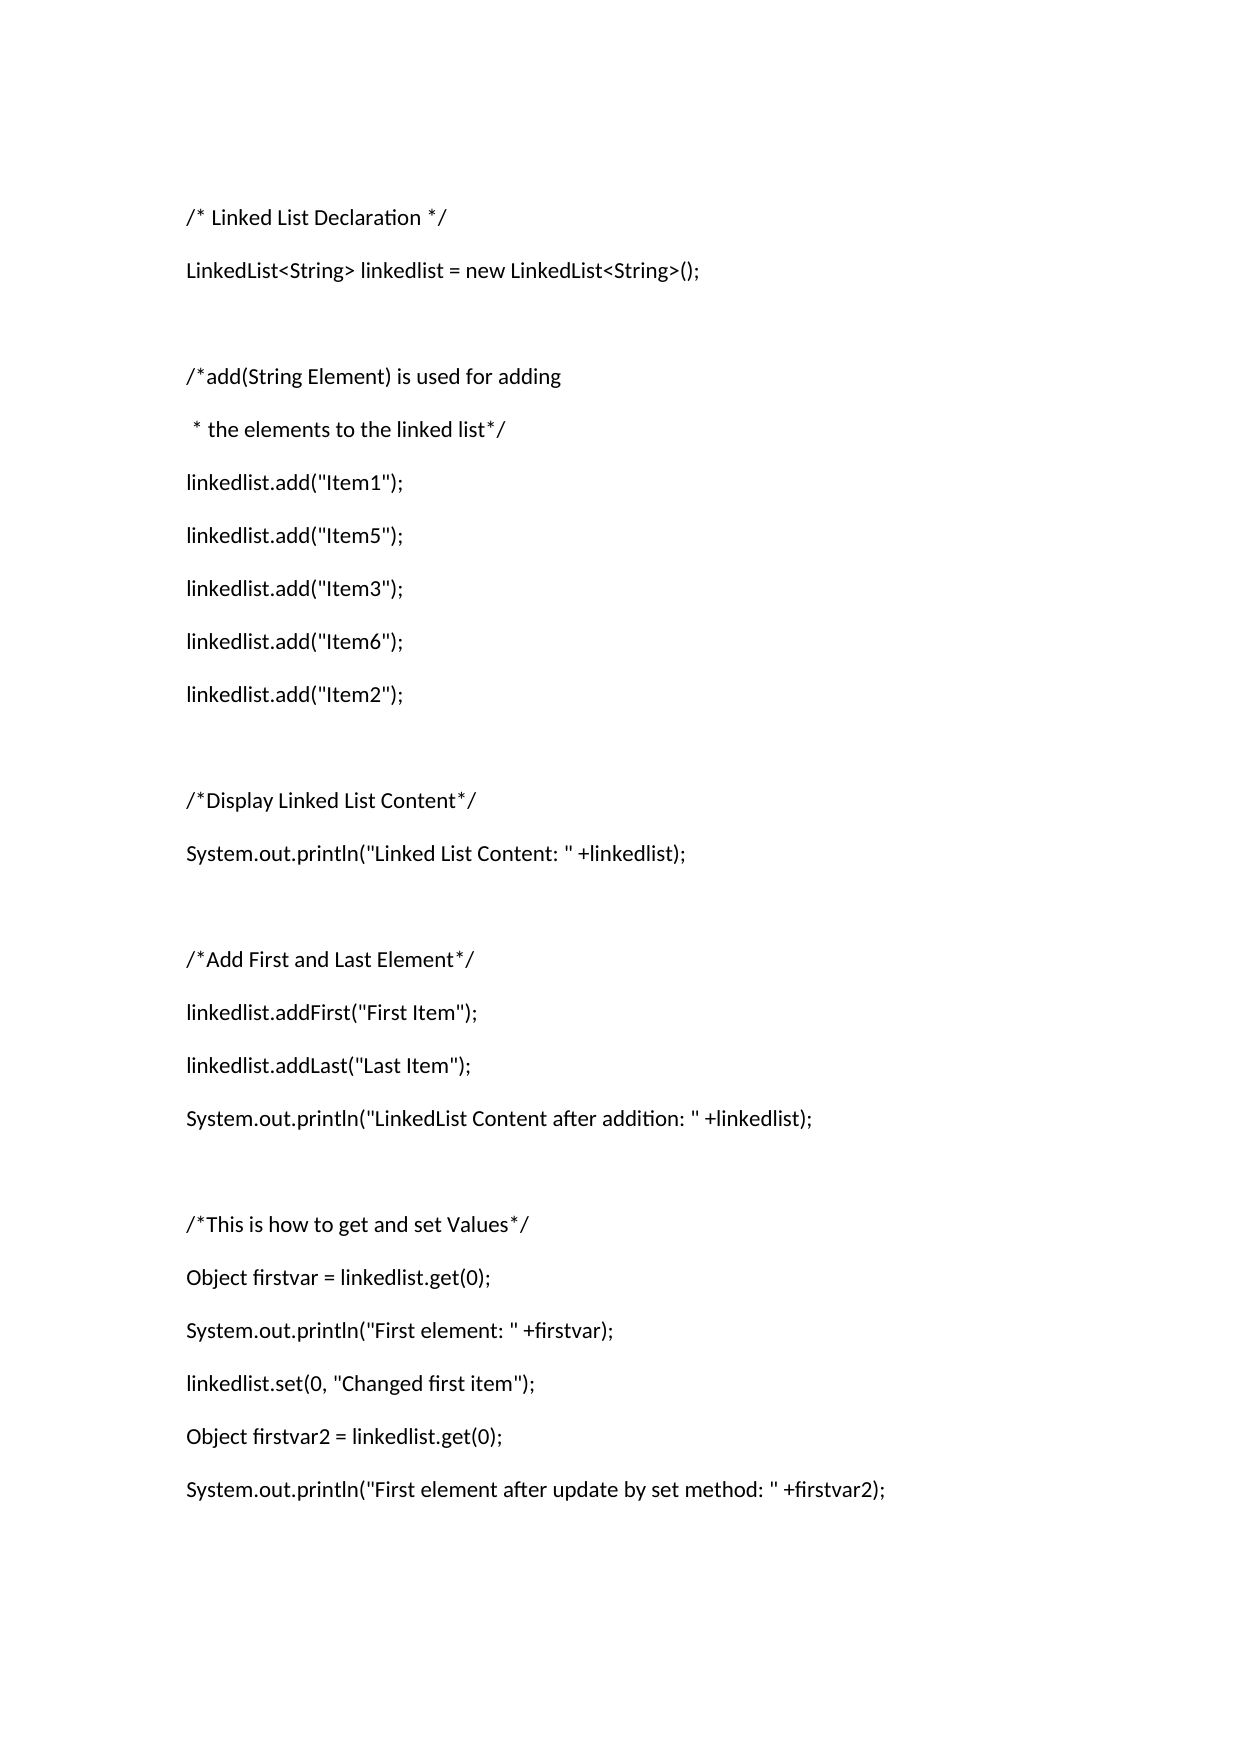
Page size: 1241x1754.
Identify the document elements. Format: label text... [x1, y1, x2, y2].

text linkedlist.add("Item1"); [150, 468, 1090, 496]
text Object firstvar = linkedlist.get(0); [150, 1263, 1090, 1291]
text LinkedList<String> linkedlist = new LinkedList<String>(); [150, 256, 1090, 284]
text * the elements to the linked list*/ [150, 415, 1090, 443]
text System.out.println("First element: " +firstvar); [150, 1316, 1090, 1344]
text linkedlist.add("Item5"); [150, 521, 1090, 549]
text System.out.println("LinkedList Content after addition: " +linkedlist); [150, 1104, 1090, 1132]
text linkedlist.add("Item2"); [150, 680, 1090, 708]
text /*Display Linked List Content*/ [150, 786, 1090, 814]
text linkedlist.add("Item3"); [150, 574, 1090, 602]
text linkedlist.add("Item6"); [150, 627, 1090, 655]
text System.out.println("First element after update by set method: " +firstvar2); [150, 1476, 1090, 1503]
text /*This is how to get and set Values*/ [150, 1210, 1090, 1238]
text /*Add First and Last Element*/ [150, 945, 1090, 973]
text /* Linked List Declaration */ [150, 203, 1090, 231]
text linkedlist.addLast("Last Item"); [150, 1051, 1090, 1079]
text linkedlist.set(0, "Changed first item"); [150, 1369, 1090, 1397]
text System.out.println("Linked List Content: " +linkedlist); [150, 839, 1090, 867]
text /*add(String Element) is used for adding [150, 362, 1090, 390]
text linkedlist.addFirst("First Item"); [150, 998, 1090, 1026]
text Object firstvar2 = linkedlist.get(0); [150, 1422, 1090, 1451]
